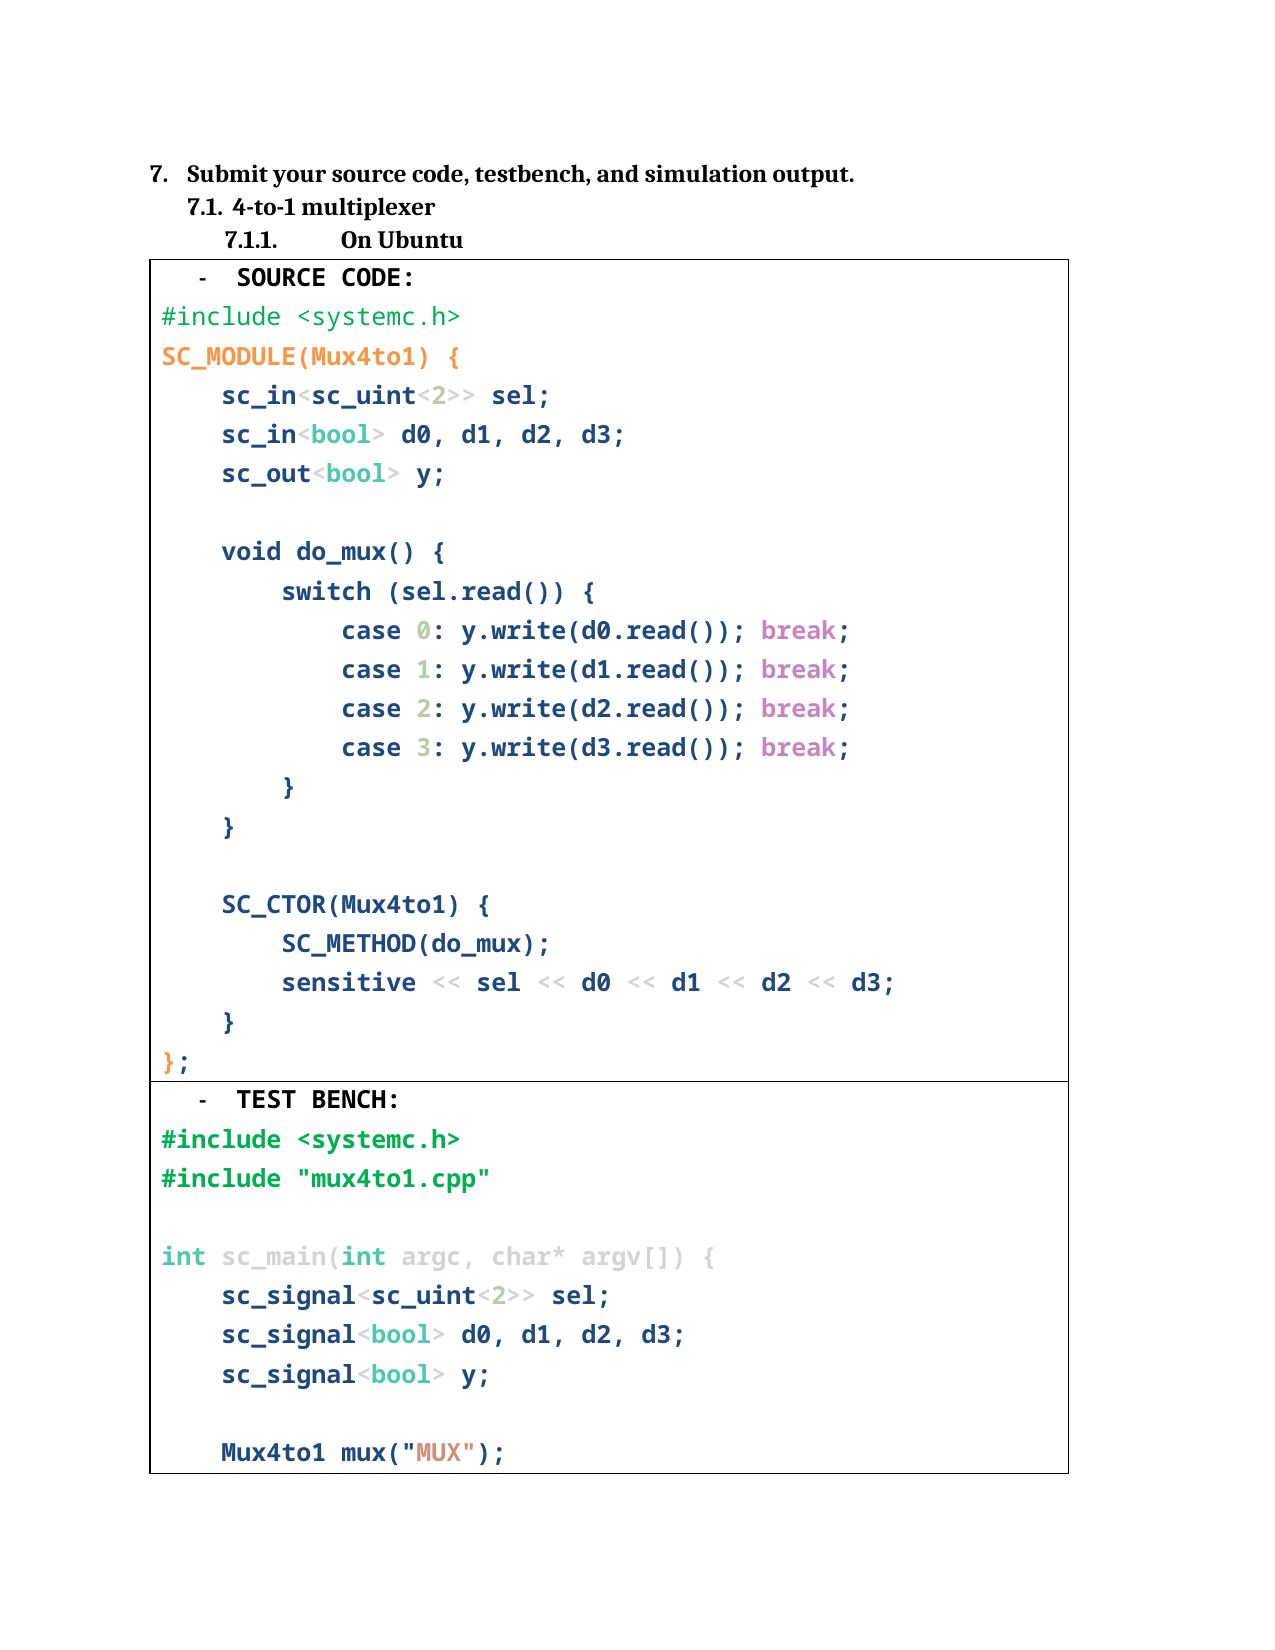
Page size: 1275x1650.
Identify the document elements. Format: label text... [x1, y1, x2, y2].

table_header SOURCE CODE: #include <systemc.h> SC_MODULE(Mux4to1) { sc_in<sc_uint<2>> sel; sc_in<bool> d0, d1, d2, d3; sc_out<bool> y; void do_mux() { switch (sel.read()) { case 0: y.write(d0.read()); break; case 1: y.write(d1.read()); break; case 2: y.write(d2.read()); break; case 3: y.write(d3.read()); break; } } SC_CTOR(Mux4to1) { SC_METHOD(do_mux); sensitive << sel << d0 << d1 << d2 << d3; } }; [151, 260, 1068, 1081]
list Submit your source code, testbench, and simulation output. [150, 160, 1125, 188]
list On Ubuntu [225, 226, 1125, 254]
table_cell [151, 1082, 1068, 1473]
list 4-to-1 multiplexer [187, 193, 1125, 222]
